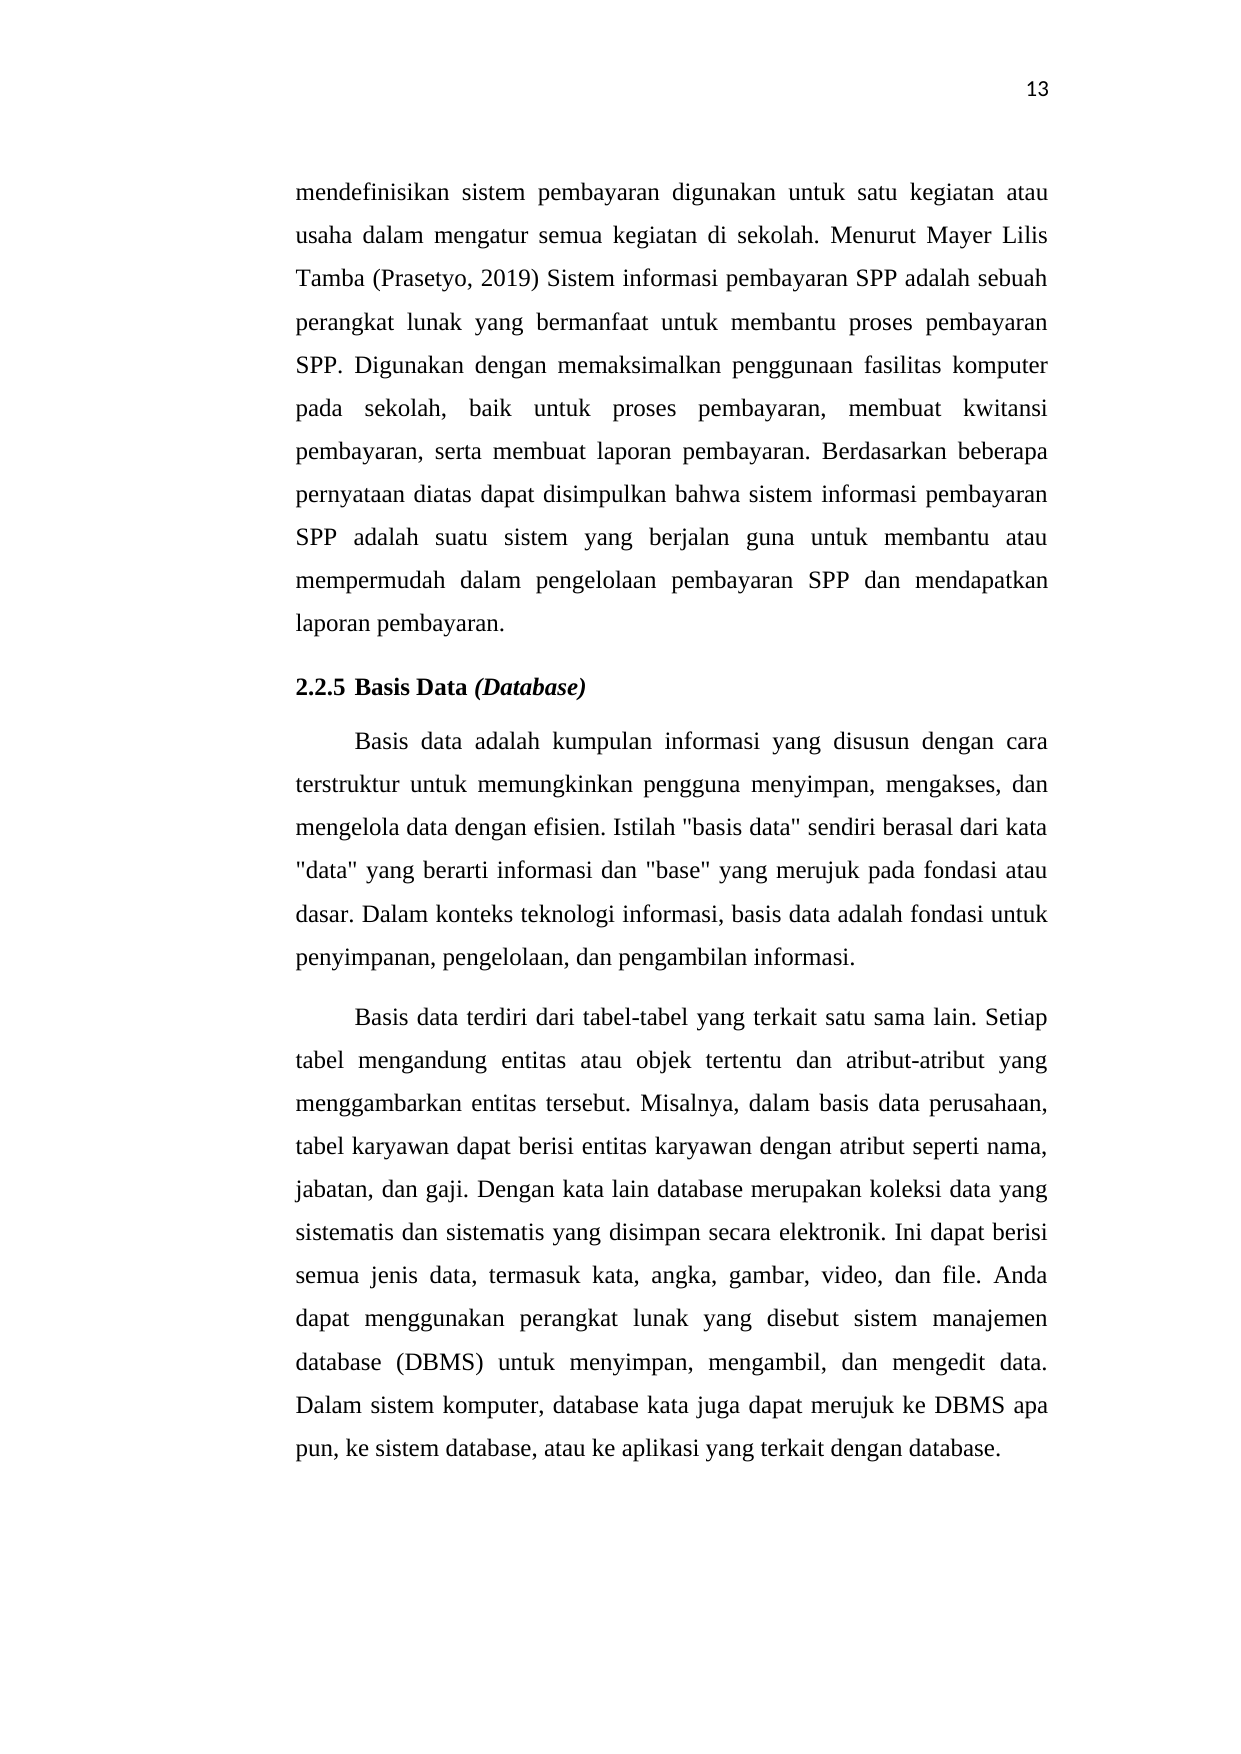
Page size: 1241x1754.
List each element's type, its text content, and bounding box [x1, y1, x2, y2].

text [295, 177, 1048, 637]
subtitle Basis Data (Database) [295, 672, 1048, 701]
text Basis data adalah kumpulan informasi yang disusun dengan cara terstruktur untuk memungkinkan pengguna menyimpan, mengakses, dan mengelola data dengan efisien. Istilah "basis data" sendiri berasal dari kata "data" yang berarti informasi dan "base" yang merujuk pada fondasi atau dasar. Dalam konteks teknologi informasi, basis data adalah fondasi untuk penyimpanan, pengelolaan, dan pengambilan informasi. [295, 726, 1048, 971]
text Basis data terdiri dari tabel-tabel yang terkait satu sama lain. Setiap tabel mengandung entitas atau objek tertentu dan atribut-atribut yang menggambarkan entitas tersebut. Misalnya, dalam basis data perusahaan, tabel karyawan dapat berisi entitas karyawan dengan atribut seperti nama, jabatan, dan gaji. Dengan kata lain database merupakan koleksi data yang sistematis dan sistematis yang disimpan secara elektronik. Ini dapat berisi semua jenis data, termasuk kata, angka, gambar, video, dan file. Anda dapat menggunakan perangkat lunak yang disebut sistem manajemen database (DBMS) untuk menyimpan, mengambil, dan mengedit data. Dalam sistem komputer, database kata juga dapat merujuk ke DBMS apa pun, ke sistem database, atau ke aplikasi yang terkait dengan database. [295, 1002, 1048, 1462]
